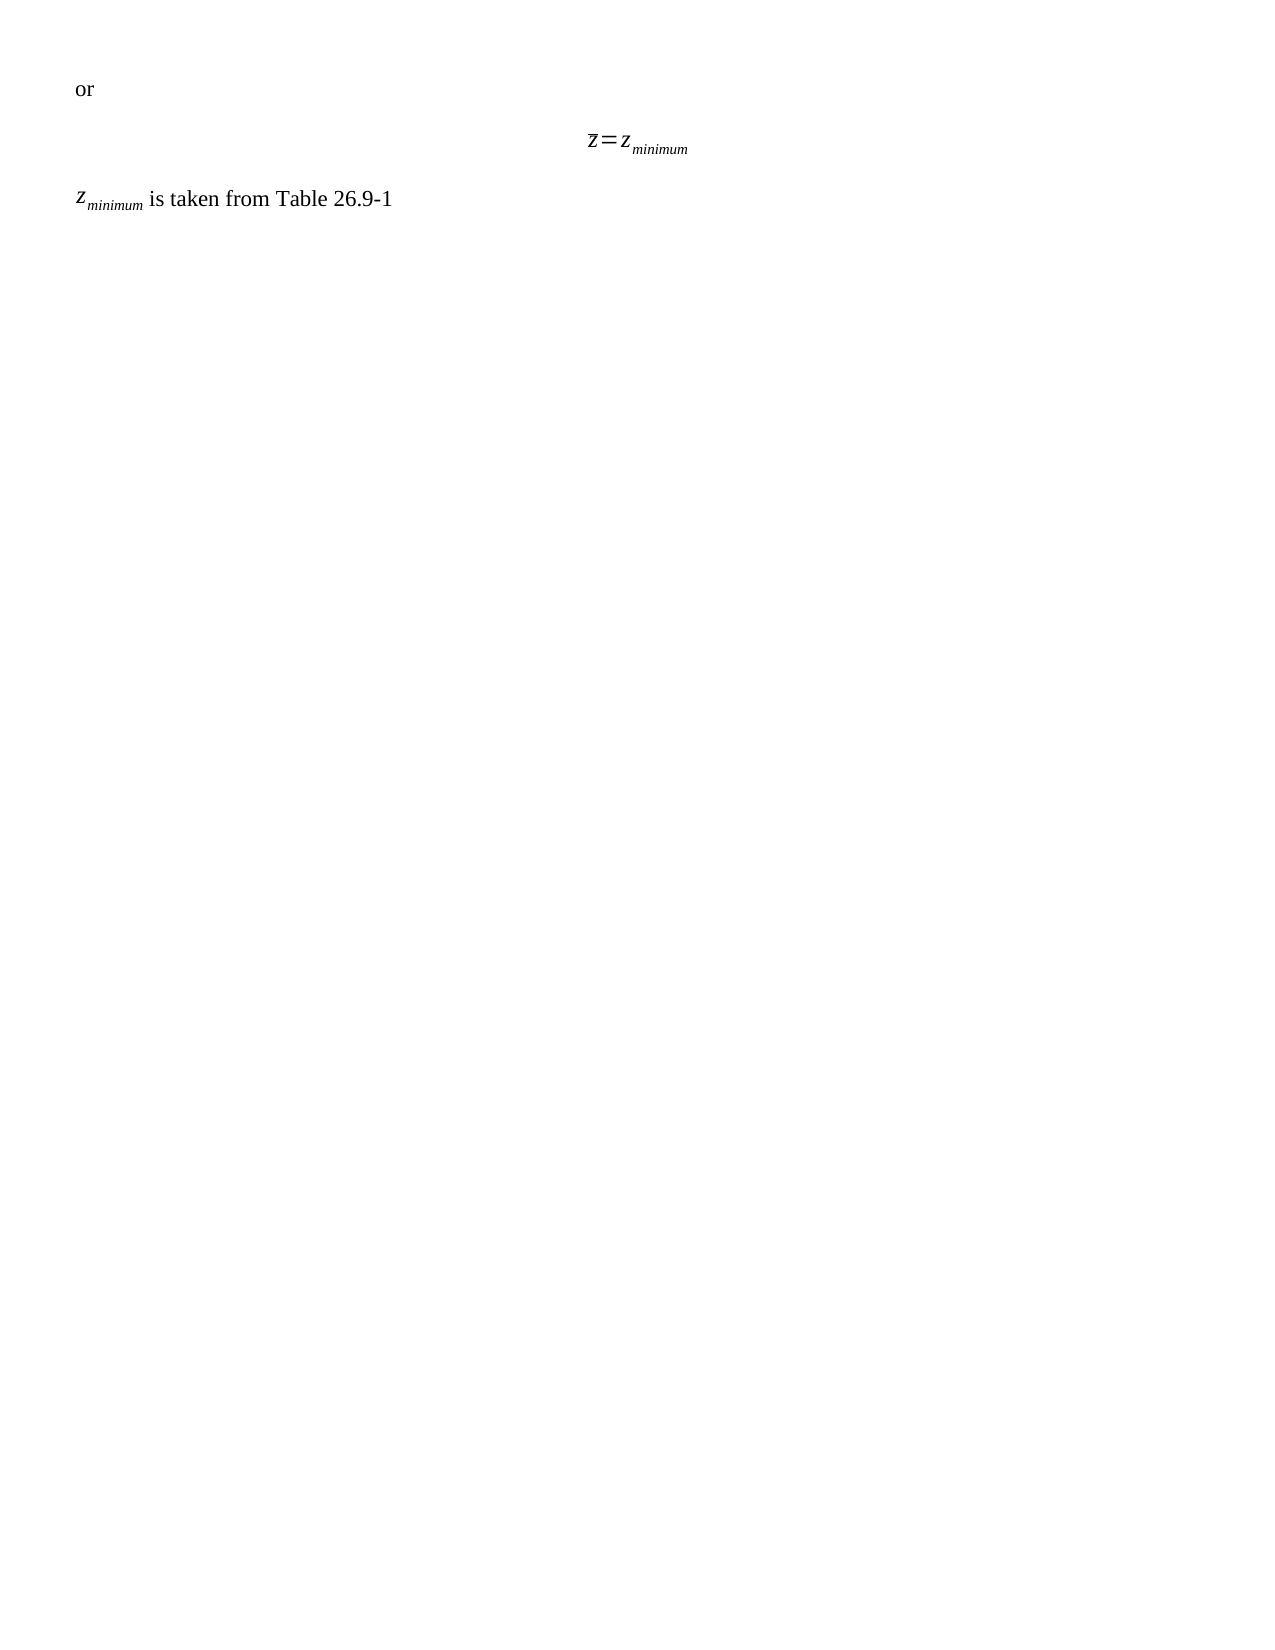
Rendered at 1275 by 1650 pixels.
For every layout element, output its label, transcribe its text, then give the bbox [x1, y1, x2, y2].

text is taken from Table 26.9-1 [75, 182, 1200, 213]
text or [75, 75, 1200, 101]
